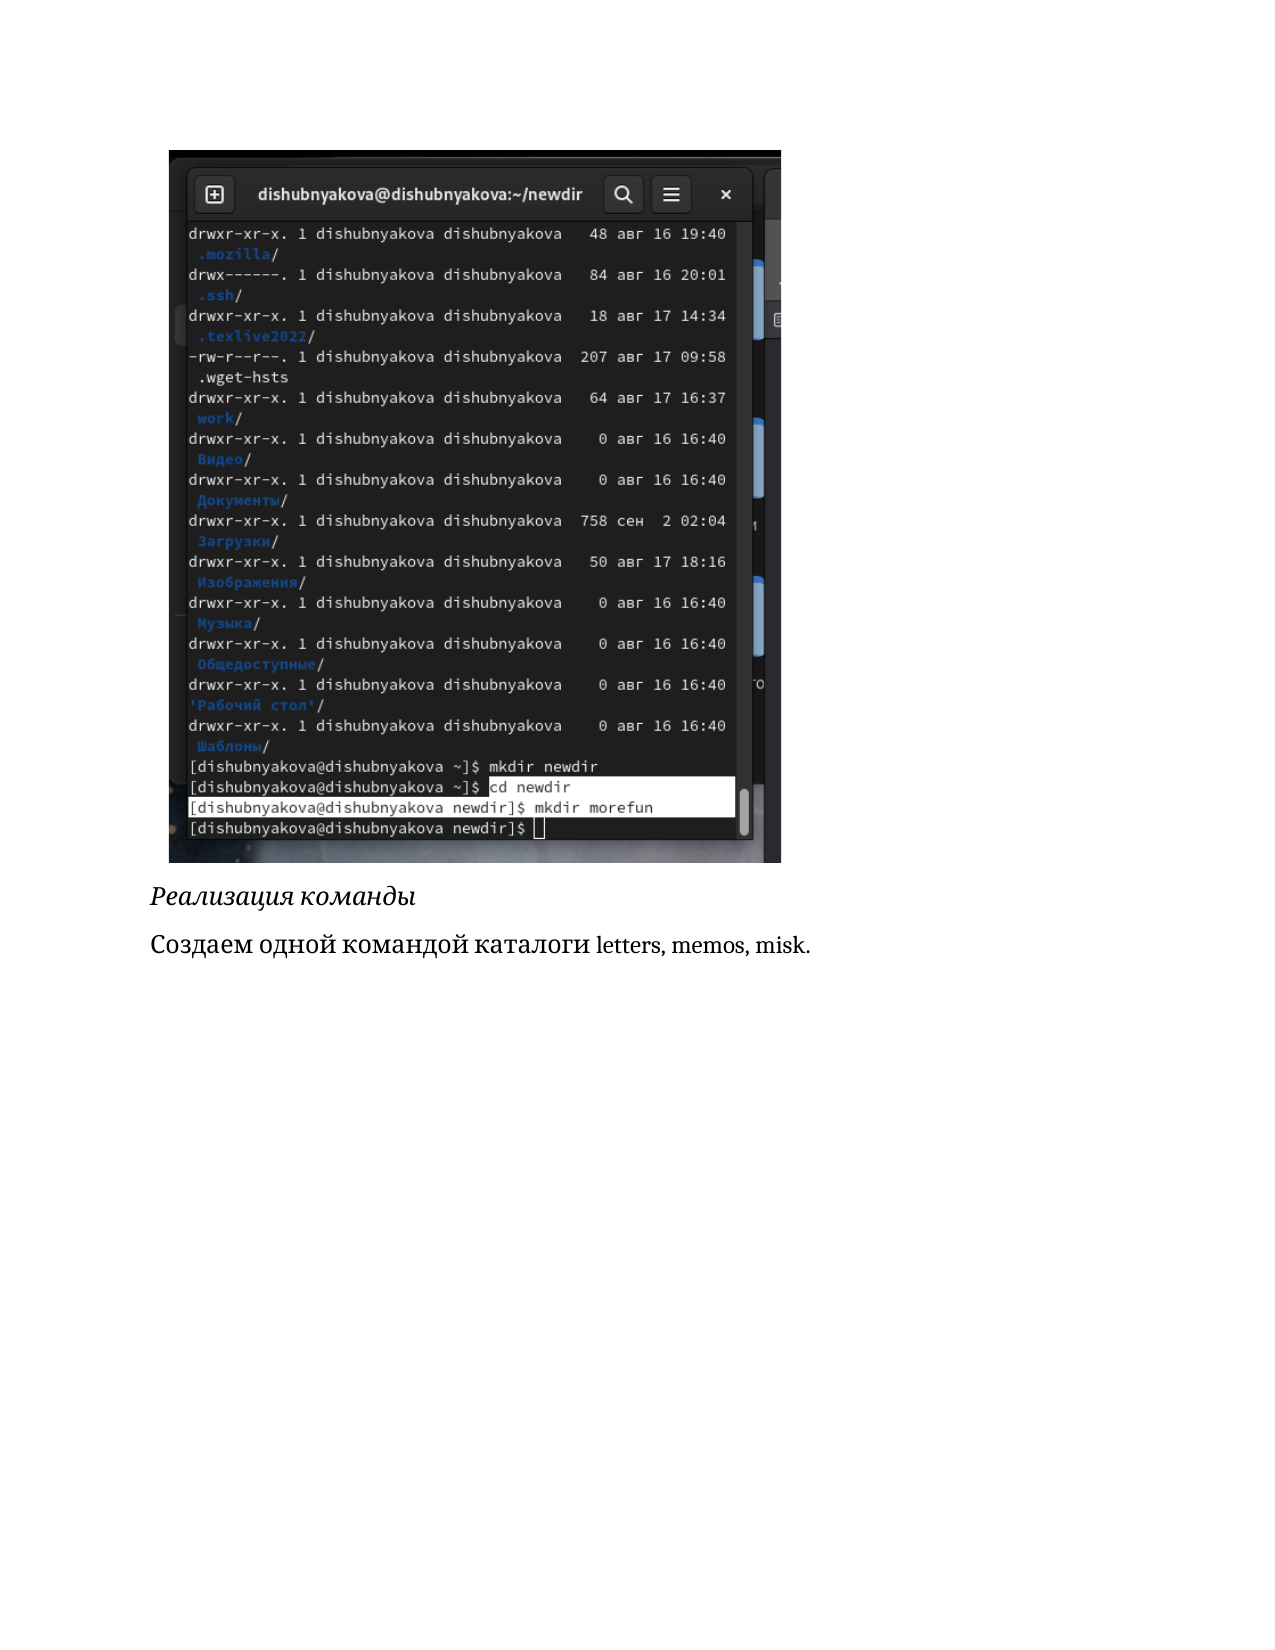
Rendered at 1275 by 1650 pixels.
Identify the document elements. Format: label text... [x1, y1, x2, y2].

text Реализация команды [150, 883, 1125, 912]
picture [168, 150, 782, 863]
text Создаем одной командой каталоги letters, memos, misk. [150, 931, 1125, 959]
